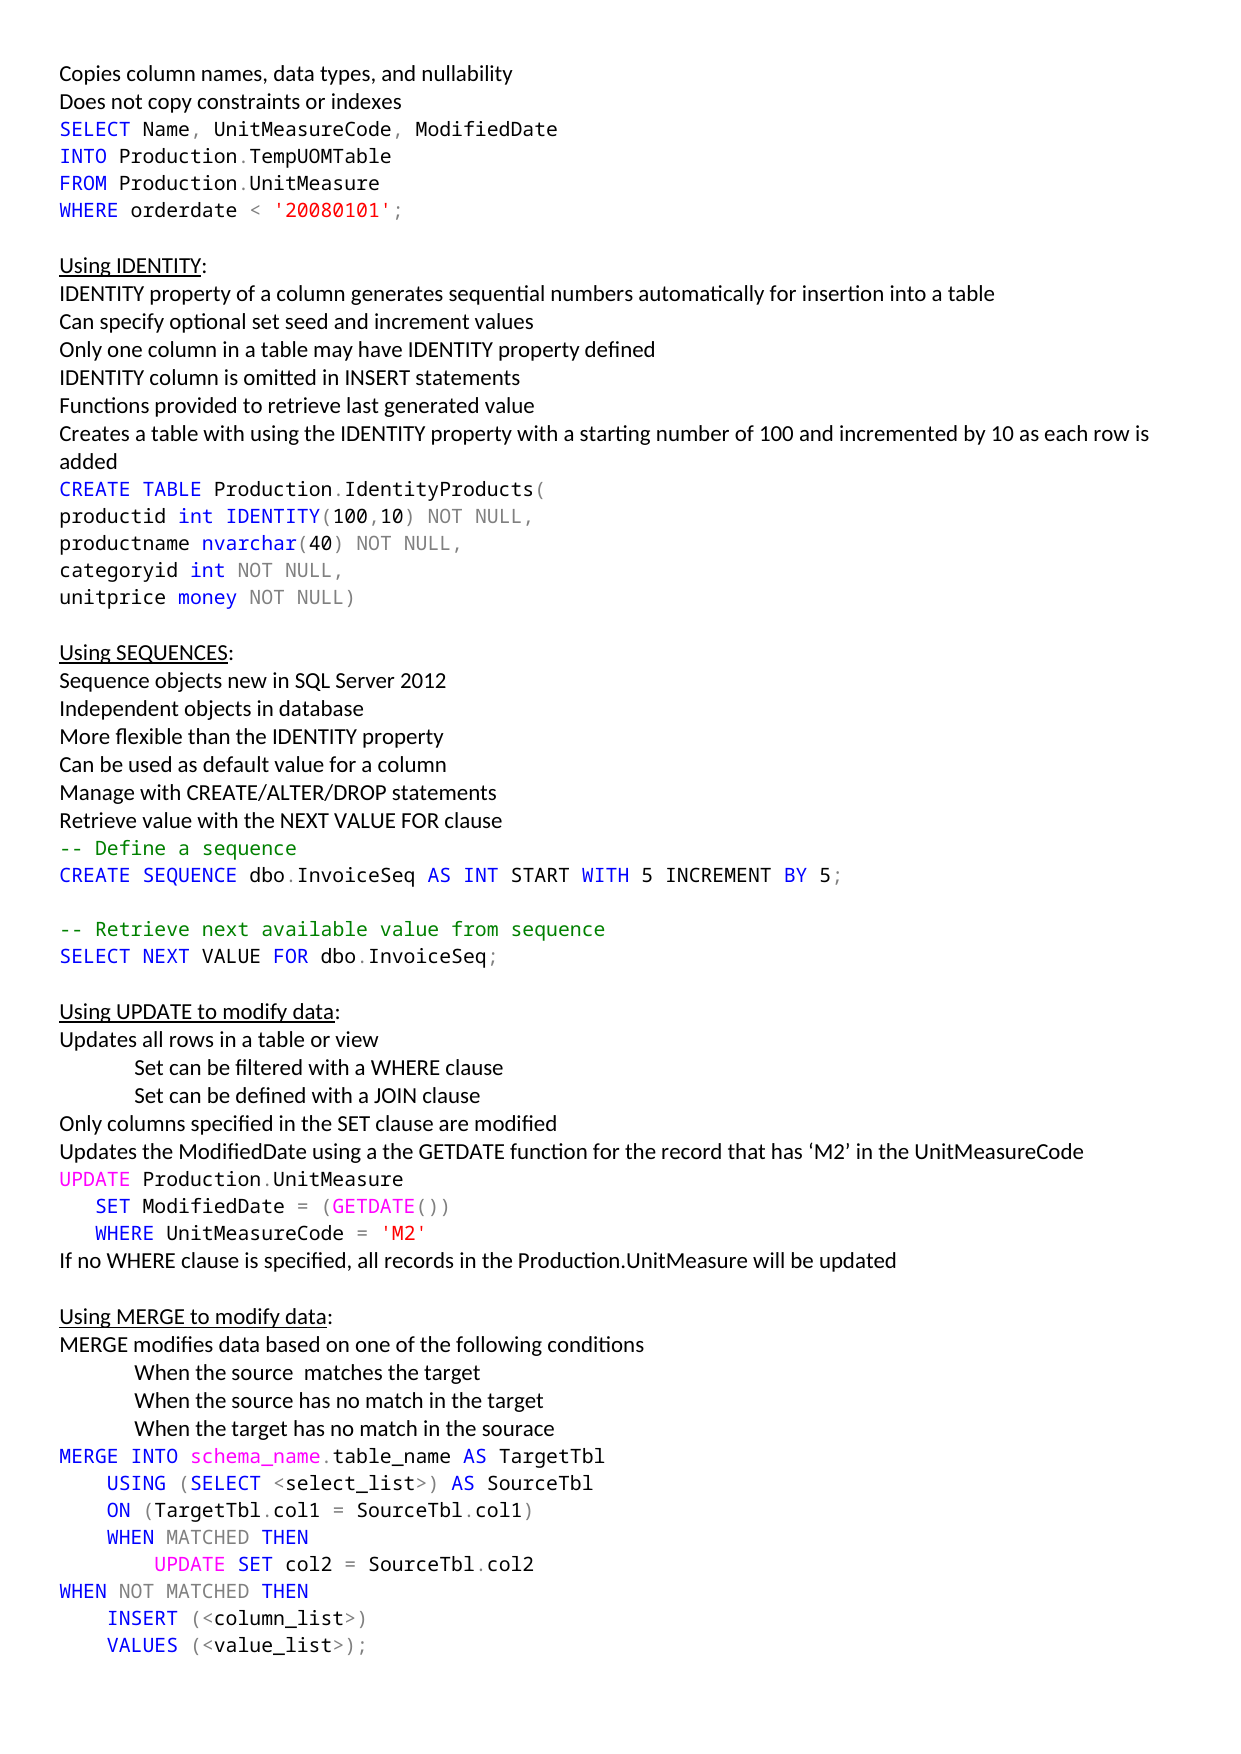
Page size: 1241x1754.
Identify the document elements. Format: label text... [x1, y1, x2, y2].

text Does not copy constraints or indexes [59, 87, 1196, 115]
text Independent objects in database [59, 694, 1196, 722]
text IDENTITY column is omitted in INSERT statements [59, 363, 1196, 391]
text Functions provided to retrieve last generated value [59, 391, 1196, 419]
text Only columns specified in the SET clause are modified [59, 1109, 1196, 1137]
text When the source matches the target [134, 1358, 1196, 1386]
text Only one column in a table may have IDENTITY property defined [59, 335, 1196, 363]
text WHEN NOT MATCHED THEN [59, 1577, 1196, 1604]
text Copies column names, data types, and nullability [59, 59, 1196, 87]
text Using MERGE to modify data: [59, 1302, 1196, 1330]
text ON (TargetTbl.col1 = SourceTbl.col1) [59, 1496, 1196, 1523]
text INTO Production.TempUOMTable [59, 142, 1196, 169]
text UPDATE Production.UnitMeasure [59, 1165, 1196, 1192]
text SET ModifiedDate = (GETDATE()) [59, 1192, 1196, 1219]
text Creates a table with using the IDENTITY property with a starting number of 100 and incremented by 10 as each row is added [59, 419, 1196, 475]
text -- Define a sequence [59, 834, 1196, 861]
text Manage with CREATE/ALTER/DROP statements [59, 778, 1196, 806]
text productid int IDENTITY(100,10) NOT NULL, [59, 502, 1196, 529]
text Sequence objects new in SQL Server 2012 [59, 666, 1196, 694]
text More flexible than the IDENTITY property [59, 722, 1196, 750]
text Retrieve value with the NEXT VALUE FOR clause [59, 806, 1196, 834]
text Set can be defined with a JOIN clause [134, 1081, 1196, 1109]
text When the target has no match in the sourace [134, 1414, 1196, 1442]
text SELECT Name, UnitMeasureCode, ModifiedDate [59, 115, 1196, 142]
text categoryid int NOT NULL, [59, 556, 1196, 583]
text unitprice money NOT NULL) [59, 583, 1196, 610]
text Can be used as default value for a column [59, 750, 1196, 778]
text Can specify optional set seed and increment values [59, 307, 1196, 335]
text productname nvarchar(40) NOT NULL, [59, 529, 1196, 556]
text WHEN MATCHED THEN [59, 1523, 1196, 1550]
text -- Retrieve next available value from sequence [59, 915, 1196, 942]
text UPDATE SET col2 = SourceTbl.col2 [59, 1550, 1196, 1577]
text Set can be filtered with a WHERE clause [134, 1053, 1196, 1081]
text MERGE modifies data based on one of the following conditions [59, 1330, 1196, 1358]
text Using IDENTITY: [59, 251, 1196, 279]
text USING (SELECT <select_list>) AS SourceTbl [59, 1469, 1196, 1496]
text When the source has no match in the target [134, 1386, 1196, 1414]
text FROM Production.UnitMeasure [59, 169, 1196, 196]
text SELECT NEXT VALUE FOR dbo.InvoiceSeq; [59, 942, 1196, 969]
text WHERE UnitMeasureCode = 'M2' [59, 1219, 1196, 1246]
text MERGE INTO schema_name.table_name AS TargetTbl [59, 1442, 1196, 1469]
text Using UPDATE to modify data: [59, 997, 1196, 1025]
text CREATE TABLE Production.IdentityProducts( [59, 475, 1196, 502]
text IDENTITY property of a column generates sequential numbers automatically for insertion into a table [59, 279, 1196, 307]
text VALUES (<value_list>); [59, 1631, 1196, 1658]
text CREATE SEQUENCE dbo.InvoiceSeq AS INT START WITH 5 INCREMENT BY 5; [59, 861, 1196, 888]
text Updates the ModifiedDate using a the GETDATE function for the record that has ‘M2’ in the UnitMeasureCode [59, 1137, 1196, 1165]
text INSERT (<column_list>) [59, 1604, 1196, 1631]
text WHERE orderdate < '20080101'; [59, 196, 1196, 223]
text Using SEQUENCES: [59, 638, 1196, 666]
text If no WHERE clause is specified, all records in the Production.UnitMeasure will be updated [59, 1246, 1196, 1274]
text Updates all rows in a table or view [59, 1025, 1196, 1053]
